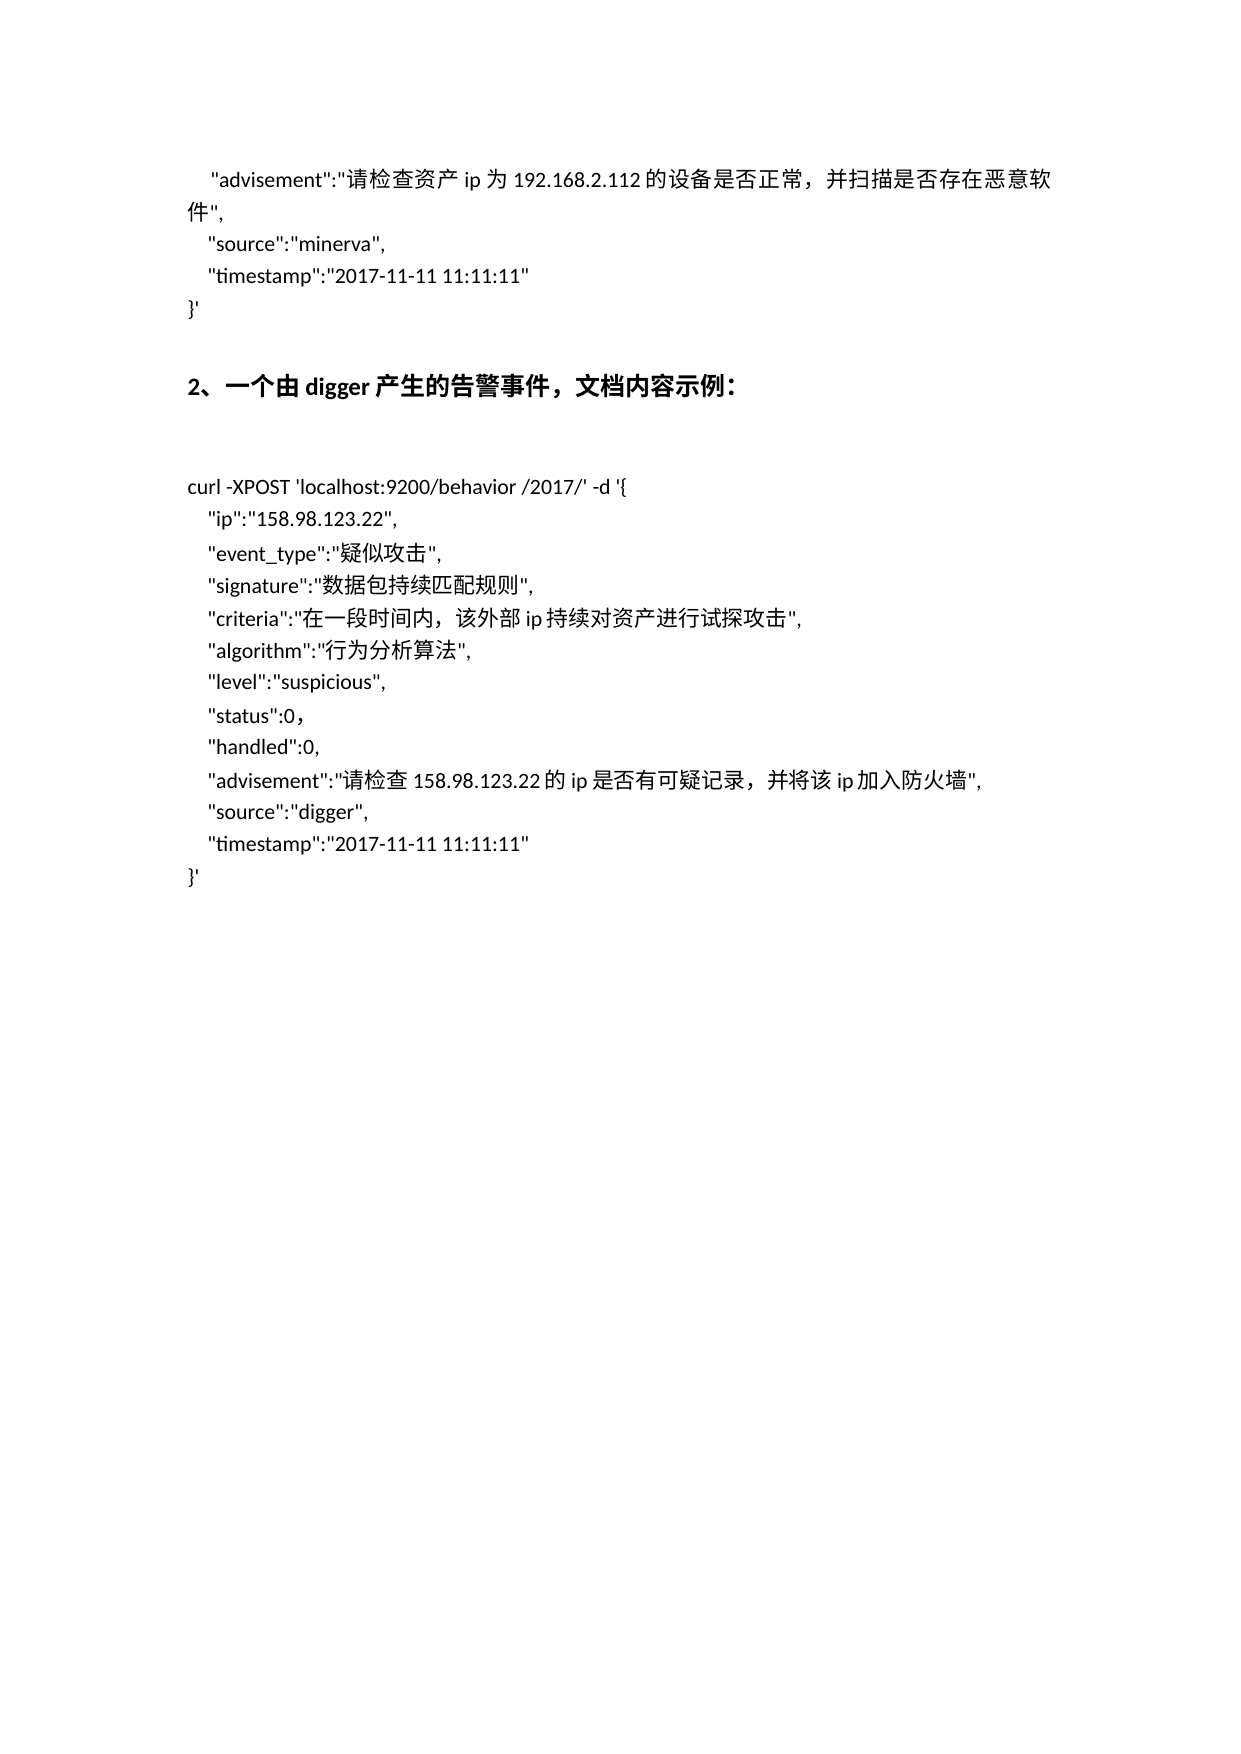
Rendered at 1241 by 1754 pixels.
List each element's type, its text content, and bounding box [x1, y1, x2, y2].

text "timestamp":"2017-11-11 11:11:11" [187, 828, 1053, 860]
text "level":"suspicious", [187, 665, 1053, 698]
text curl -XPOST 'localhost:9200/behavior /2017/' -d '{ [187, 470, 1053, 503]
text }' [187, 292, 1053, 324]
text "status":0， [187, 698, 1053, 730]
text "advisement":"请检查资产ip为192.168.2.112的设备是否正常，并扫描是否存在恶意软件", [187, 162, 1053, 227]
text "source":"minerva", [187, 227, 1053, 259]
text "advisement":"请检查158.98.123.22的ip是否有可疑记录，并将该ip加入防火墙", [187, 763, 1053, 795]
text "source":"digger", [187, 795, 1053, 828]
text "handled":0, [187, 730, 1053, 763]
text "algorithm":"行为分析算法", [187, 633, 1053, 665]
text "criteria":"在一段时间内，该外部ip持续对资产进行试探攻击", [187, 600, 1053, 633]
text "signature":"数据包持续匹配规则", [187, 568, 1053, 600]
subtitle 2、一个由digger产生的告警事件，文档内容示例： [187, 352, 1053, 417]
text }' [187, 860, 1053, 893]
text "ip":"158.98.123.22", [187, 503, 1053, 535]
text "timestamp":"2017-11-11 11:11:11" [187, 259, 1053, 292]
text "event_type":"疑似攻击", [187, 535, 1053, 568]
